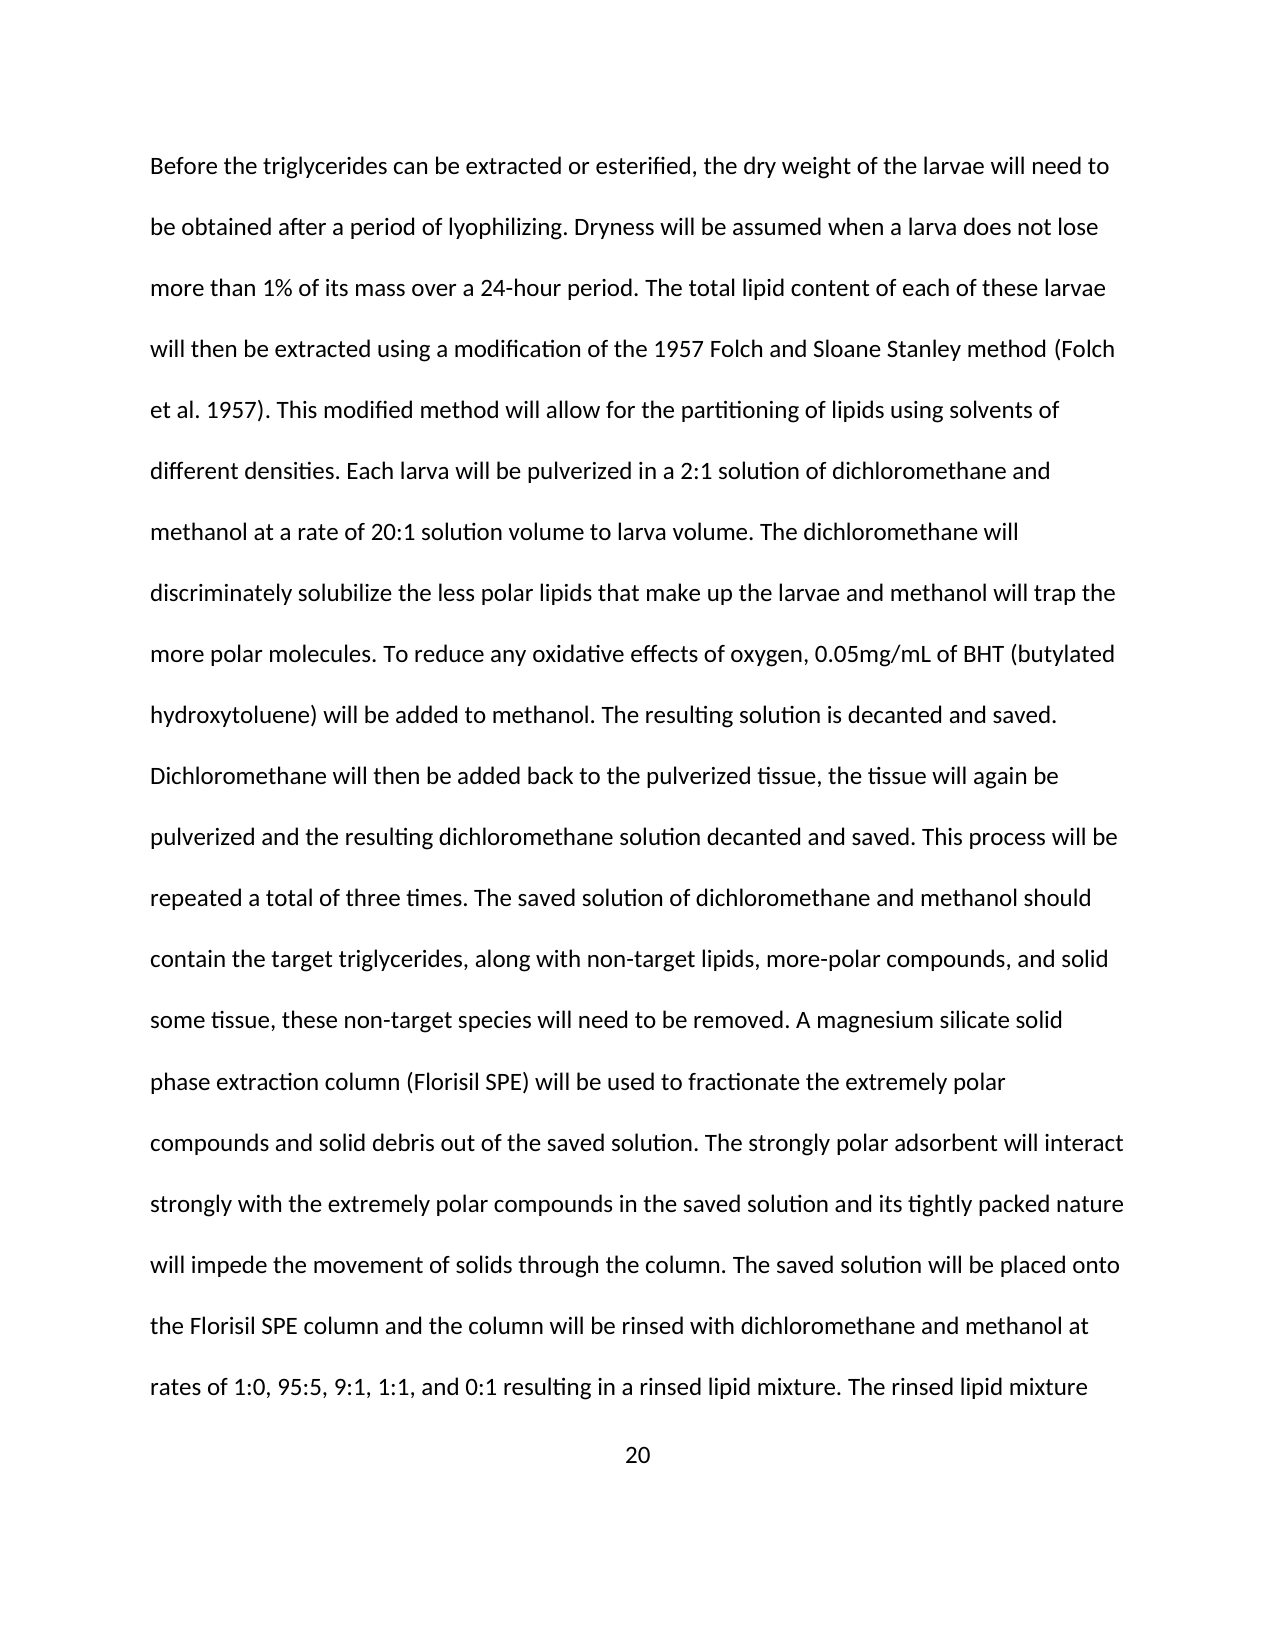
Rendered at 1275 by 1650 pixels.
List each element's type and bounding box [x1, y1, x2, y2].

text [150, 150, 1125, 1401]
